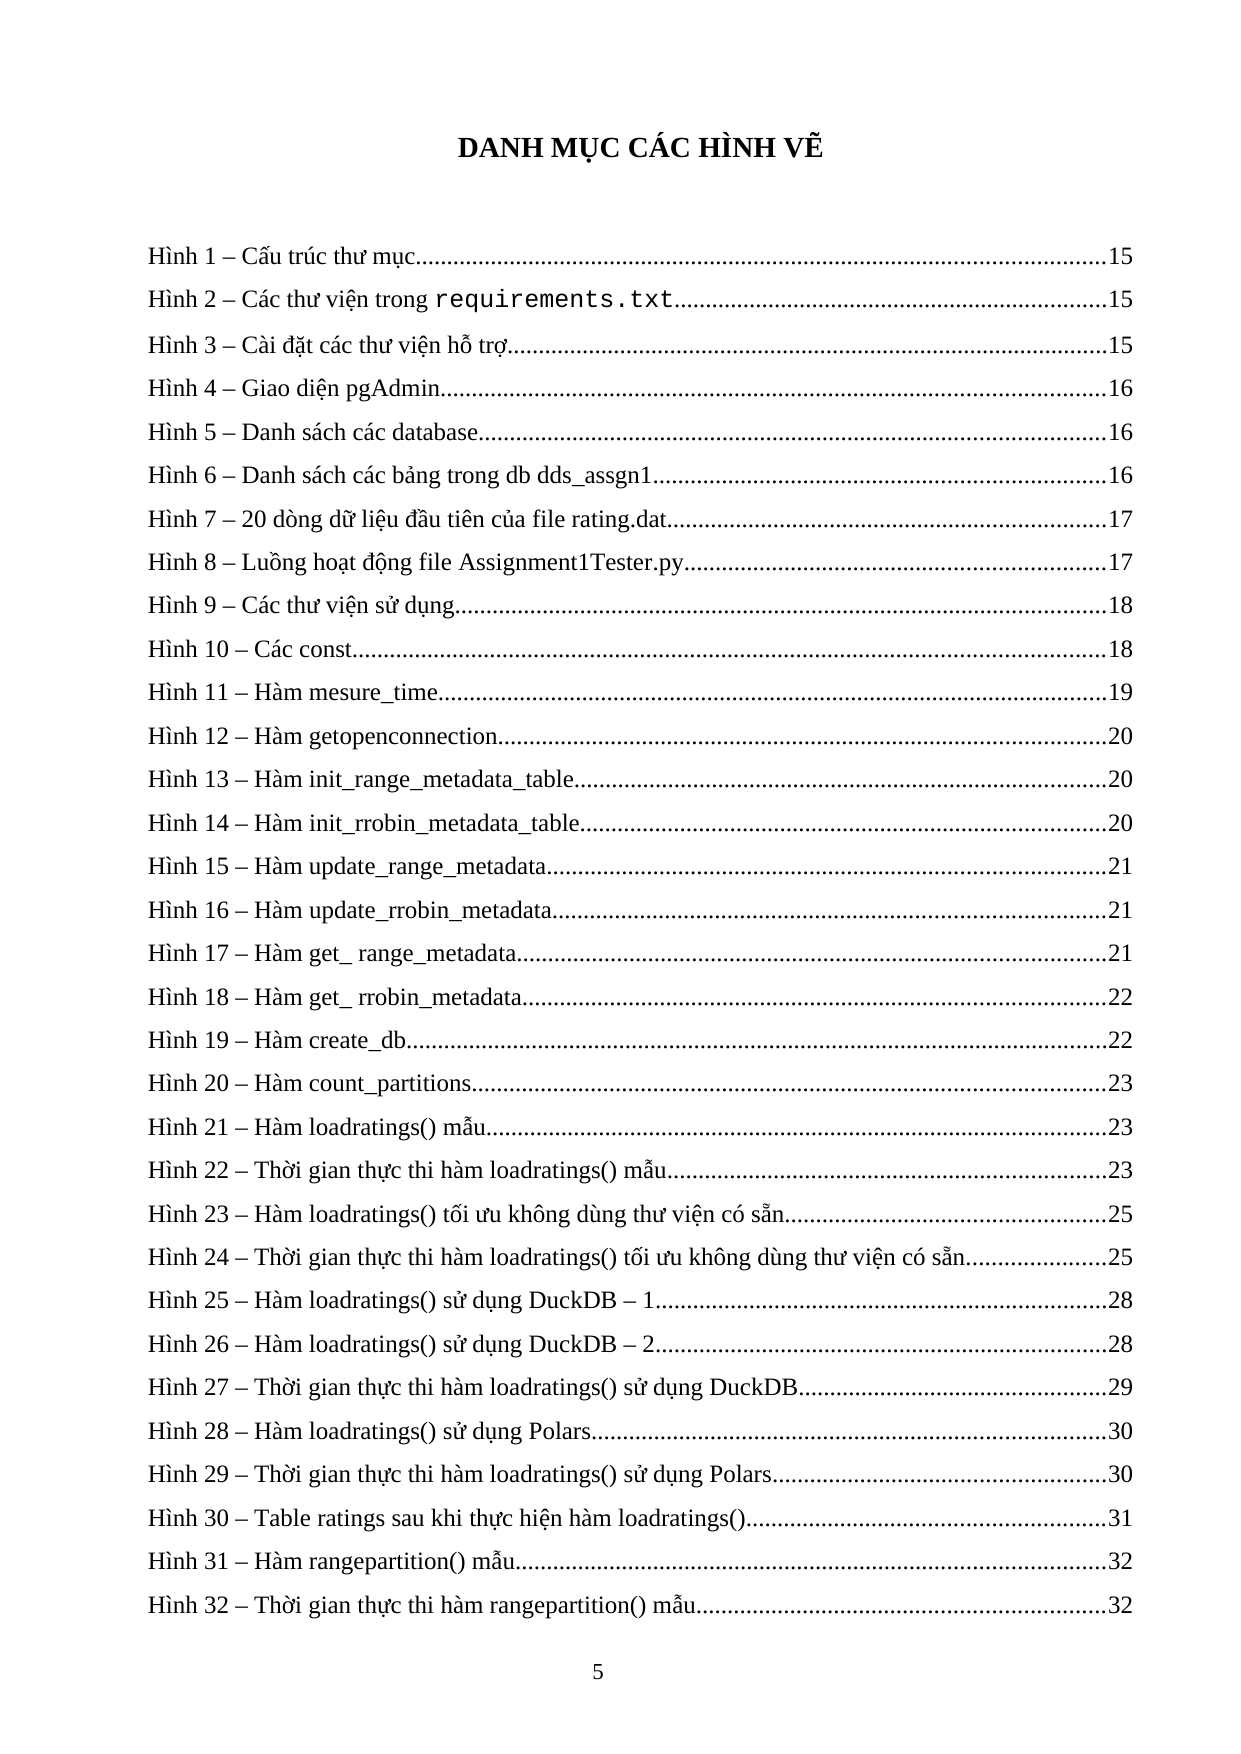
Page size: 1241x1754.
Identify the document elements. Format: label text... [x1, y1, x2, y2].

text Hình 26 – Hàm loadratings() sử dụng DuckDB – 2 28 [148, 1329, 1134, 1358]
text Hình 2 – Các thư viện trong requirements.txt 15 [148, 284, 1134, 315]
text Hình 16 – Hàm update_rrobin_metadata 21 [148, 895, 1134, 923]
text Hình 17 – Hàm get_ range_metadata 21 [148, 938, 1134, 967]
text Hình 19 – Hàm create_db 22 [148, 1025, 1134, 1054]
text DANH MỤC CÁC HÌNH VẼ [148, 131, 1134, 164]
text Hình 27 – Thời gian thực thi hàm loadratings() sử dụng DuckDB 29 [148, 1372, 1134, 1401]
text Hình 22 – Thời gian thực thi hàm loadratings() mẫu 23 [148, 1155, 1134, 1184]
text Hình 5 – Danh sách các database 16 [148, 417, 1134, 446]
text Hình 7 – 20 dòng dữ liệu đầu tiên của file rating.dat 17 [148, 504, 1134, 532]
text Hình 18 – Hàm get_ rrobin_metadata 22 [148, 982, 1134, 1010]
text Hình 14 – Hàm init_rrobin_metadata_table 20 [148, 808, 1134, 837]
text Hình 30 – Table ratings sau khi thực hiện hàm loadratings() 31 [148, 1503, 1134, 1532]
text Hình 25 – Hàm loadratings() sử dụng DuckDB – 1 28 [148, 1286, 1134, 1314]
text Hình 3 – Cài đặt các thư viện hỗ trợ 15 [148, 330, 1134, 359]
text Hình 28 – Hàm loadratings() sử dụng Polars 30 [148, 1416, 1134, 1445]
text Hình 23 – Hàm loadratings() tối ưu không dùng thư viện có sẵn 25 [148, 1199, 1134, 1227]
text Hình 1 – Cấu trúc thư mục 15 [148, 241, 1134, 269]
text Hình 21 – Hàm loadratings() mẫu 23 [148, 1112, 1134, 1141]
text Hình 13 – Hàm init_range_metadata_table 20 [148, 764, 1134, 793]
text Hình 6 – Danh sách các bảng trong db dds_assgn1 16 [148, 460, 1134, 489]
text Hình 11 – Hàm mesure_time 19 [148, 677, 1134, 706]
text Hình 29 – Thời gian thực thi hàm loadratings() sử dụng Polars 30 [148, 1459, 1134, 1488]
text Hình 10 – Các const 18 [148, 634, 1134, 663]
text Hình 32 – Thời gian thực thi hàm rangepartition() mẫu 32 [148, 1590, 1134, 1618]
text Hình 20 – Hàm count_partitions 23 [148, 1068, 1134, 1097]
text Hình 12 – Hàm getopenconnection 20 [148, 721, 1134, 750]
text Hình 4 – Giao diện pgAdmin 16 [148, 373, 1134, 402]
text Hình 9 – Các thư viện sử dụng 18 [148, 591, 1134, 619]
text Hình 15 – Hàm update_range_metadata 21 [148, 851, 1134, 880]
text Hình 31 – Hàm rangepartition() mẫu 32 [148, 1546, 1134, 1575]
text Hình 8 – Luồng hoạt động file Assignment1Tester.py 17 [148, 547, 1134, 576]
text Hình 24 – Thời gian thực thi hàm loadratings() tối ưu không dùng thư viện có sẵn 25 [148, 1242, 1134, 1271]
